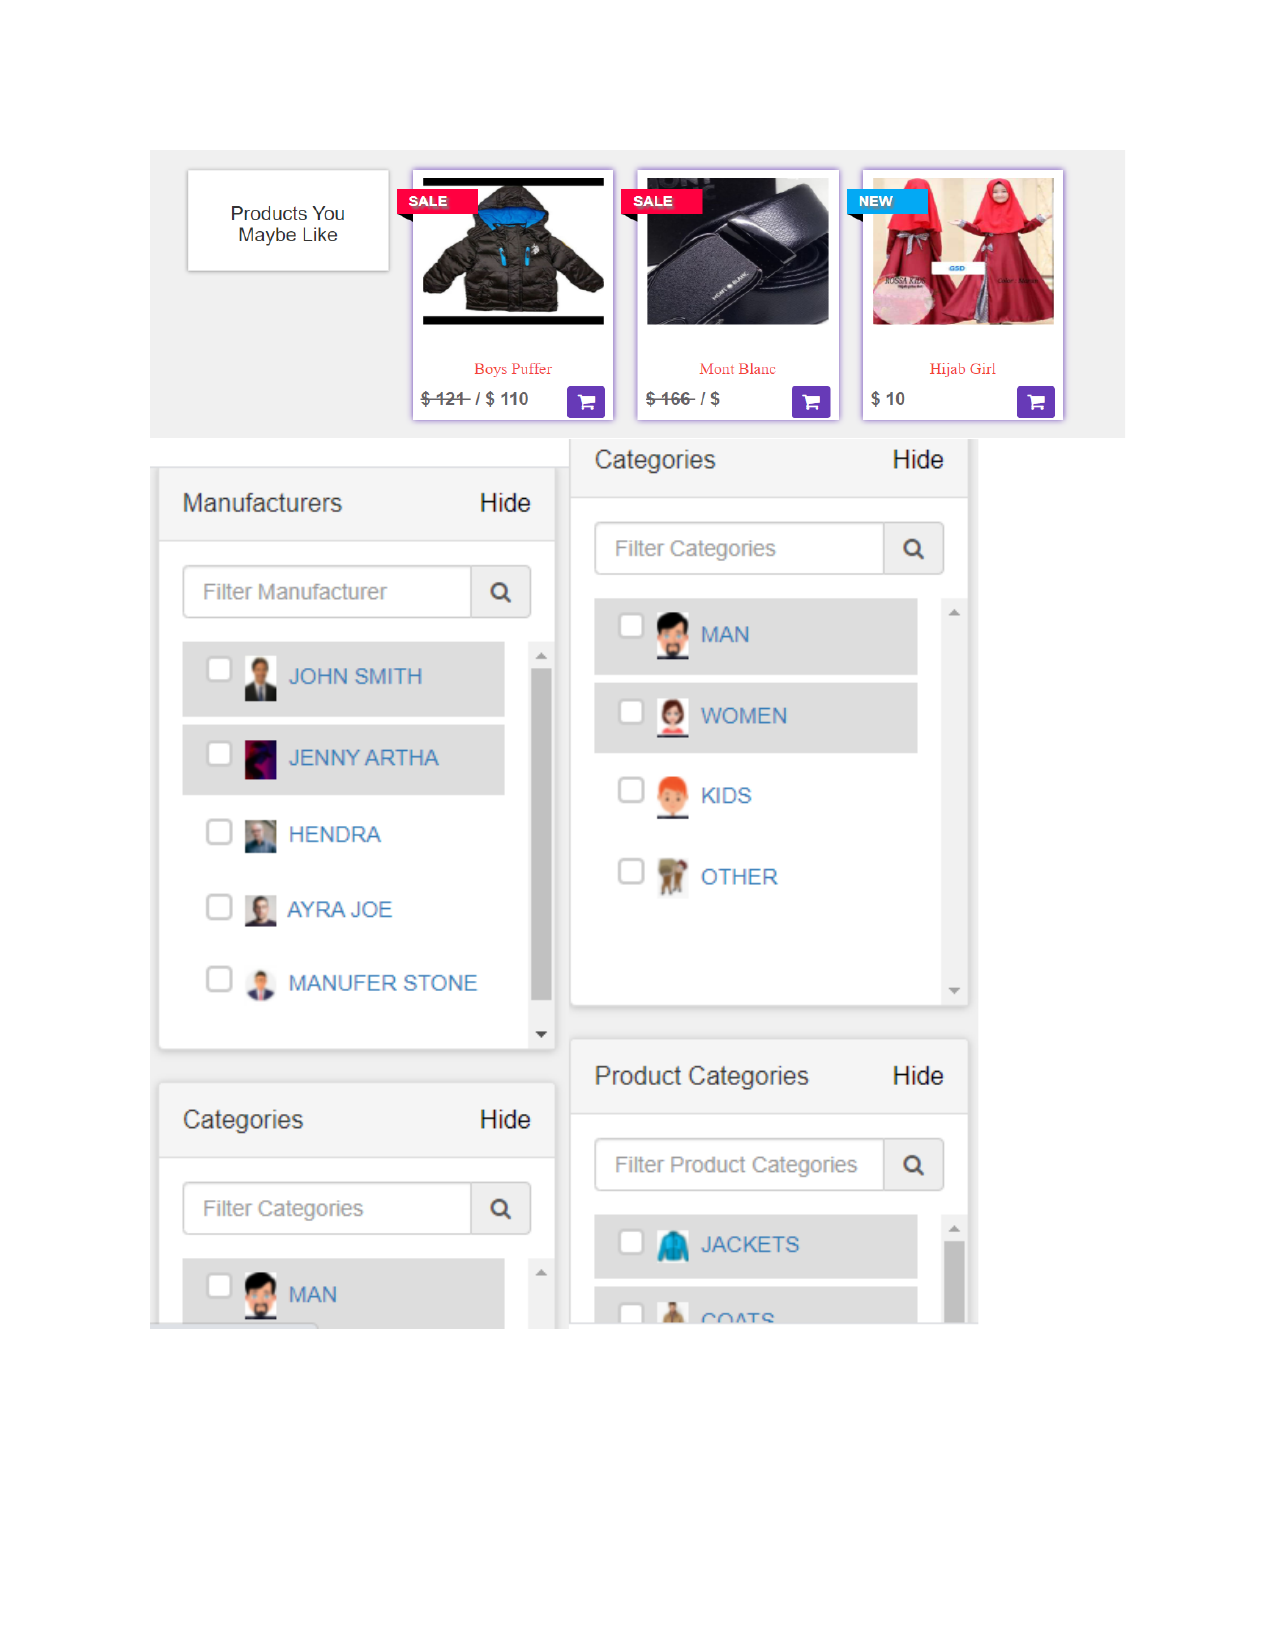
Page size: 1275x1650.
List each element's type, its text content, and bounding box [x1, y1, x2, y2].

picture [150, 439, 979, 1329]
picture [150, 150, 1125, 438]
